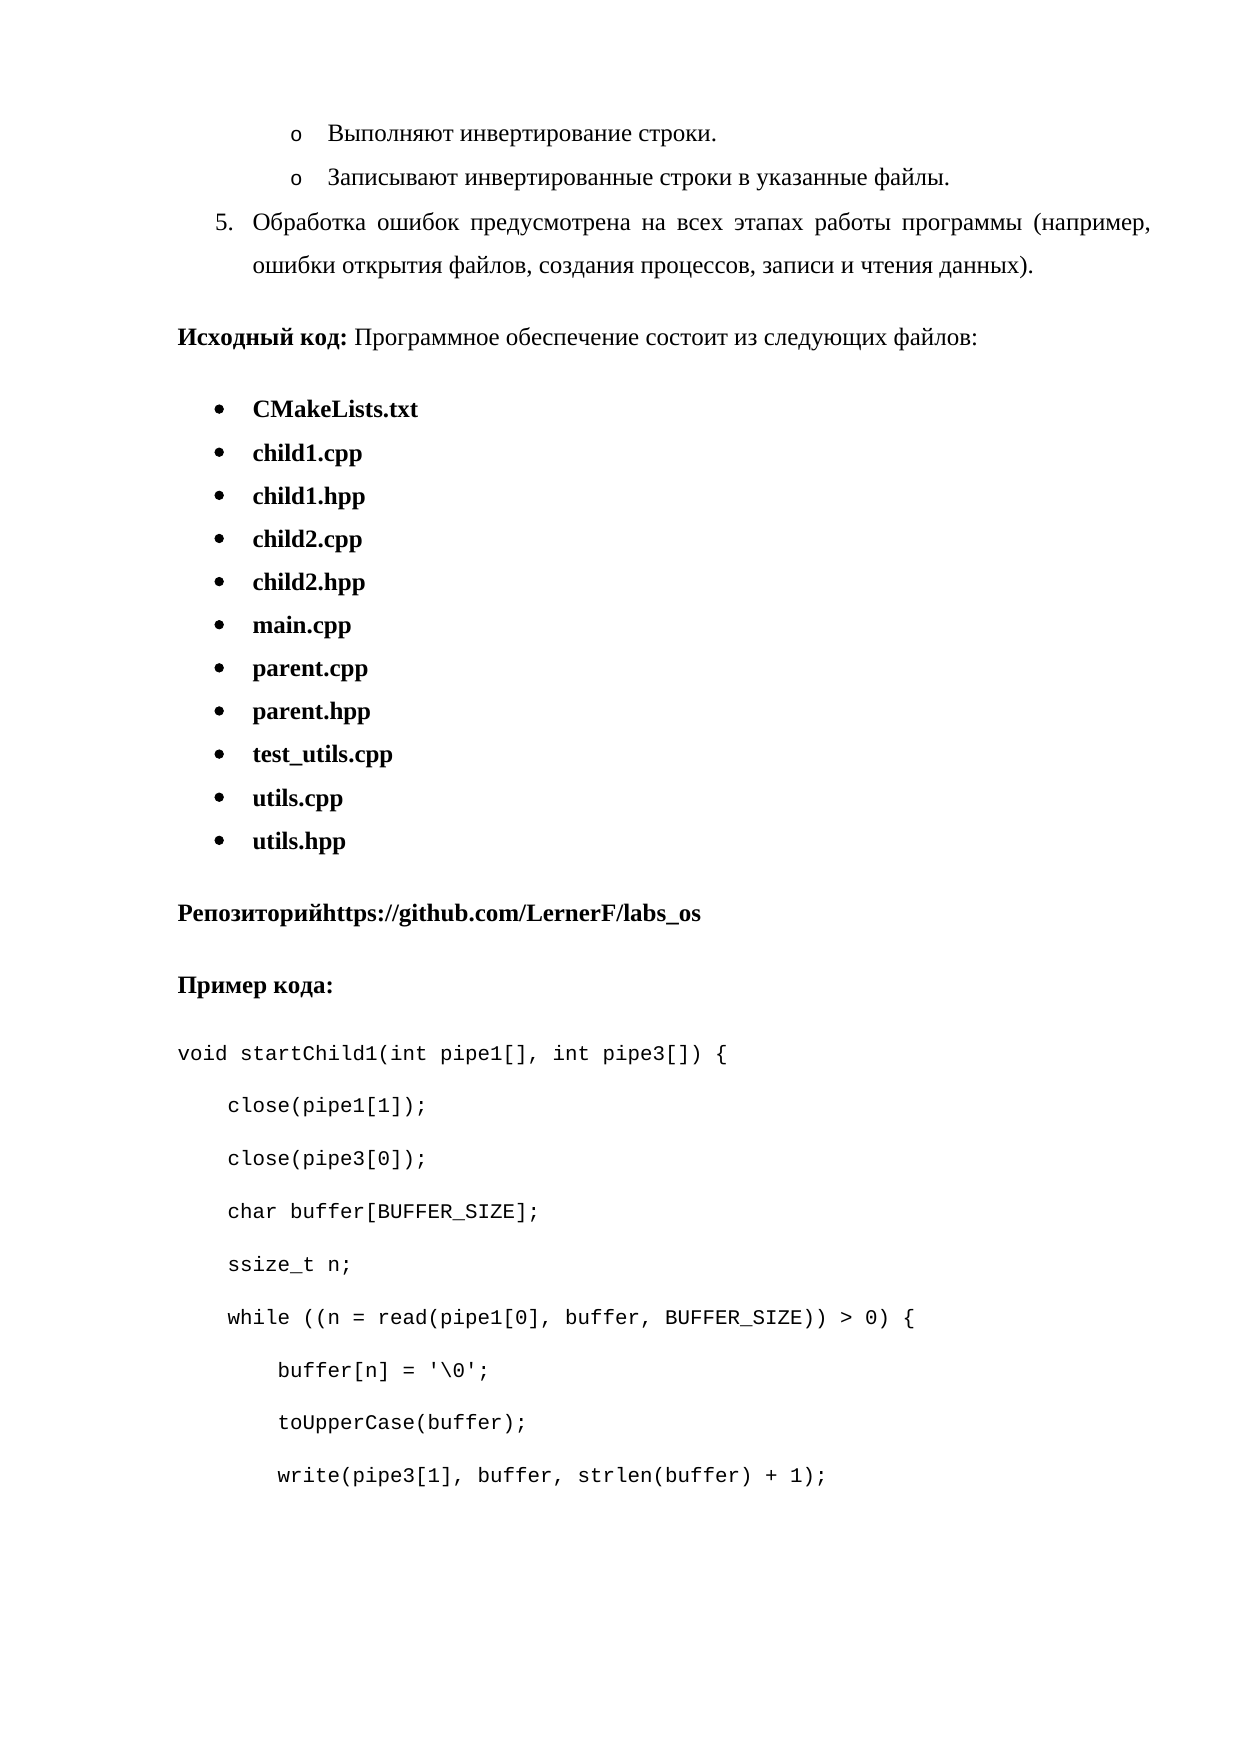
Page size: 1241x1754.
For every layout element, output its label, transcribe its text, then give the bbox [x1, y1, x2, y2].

list Обработка ошибок предусмотрена на всех этапах работы программы (например, ошибки открытия файлов, создания процессов, записи и чтения данных). [215, 207, 1152, 279]
list child1.hpp [215, 481, 1152, 509]
list child2.hpp [215, 567, 1152, 596]
text Исходный код: Программное обеспечение состоит из следующих файлов: [177, 322, 1152, 351]
text Репозиторийhttps://github.com/LernerF/labs_os [177, 898, 1152, 927]
list parent.cpp [215, 653, 1152, 682]
list utils.hpp [215, 826, 1152, 854]
text close(pipe3[0]); [177, 1148, 1152, 1172]
list utils.cpp [215, 783, 1152, 811]
text ssize_t n; [177, 1254, 1152, 1278]
text toUpperCase(buffer); [177, 1412, 1152, 1436]
list child1.cpp [215, 438, 1152, 466]
list parent.hpp [215, 696, 1152, 725]
text buffer[n] = '\0'; [177, 1359, 1152, 1383]
text Пример кода: [177, 970, 1152, 999]
text while ((n = read(pipe1[0], buffer, BUFFER_SIZE)) > 0) { [177, 1307, 1152, 1330]
list CMakeLists.txt [215, 394, 1152, 423]
text void startChild1(int pipe1[], int pipe3[]) { [177, 1043, 1152, 1066]
list child2.cpp [215, 524, 1152, 553]
text write(pipe3[1], buffer, strlen(buffer) + 1); [177, 1465, 1152, 1489]
list test_utils.cpp [215, 739, 1152, 768]
text char buffer[BUFFER_SIZE]; [177, 1201, 1152, 1225]
list main.cpp [215, 610, 1152, 639]
list Выполняют инвертирование строки. [290, 118, 1152, 148]
list Записывают инвертированные строки в указанные файлы. [290, 162, 1152, 192]
text close(pipe1[1]); [177, 1096, 1152, 1119]
